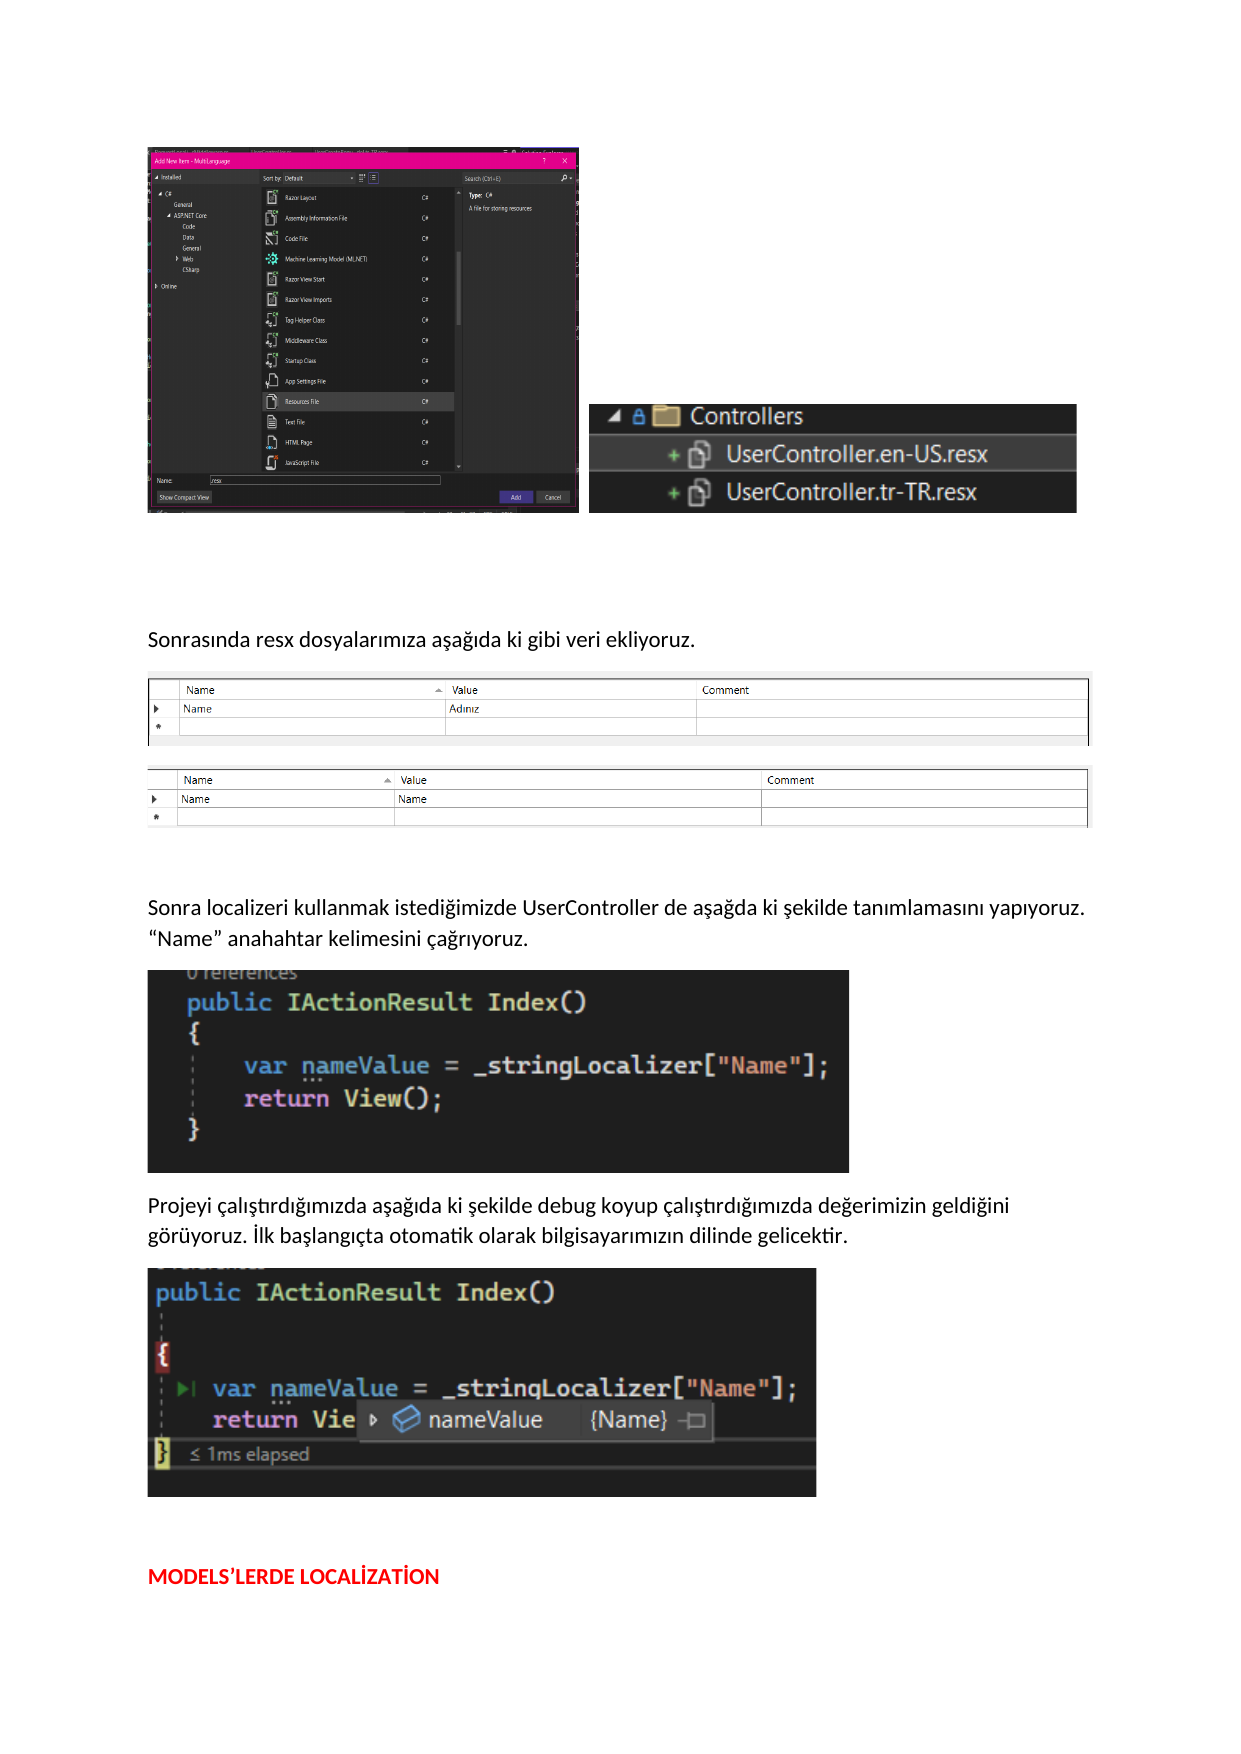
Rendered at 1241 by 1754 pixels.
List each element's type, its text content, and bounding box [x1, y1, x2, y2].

text Sonrasında resx dosyalarımıza aşağıda ki gibi veri ekliyoruz. [148, 625, 1093, 653]
picture [589, 404, 1077, 513]
text MODELS’LERDE LOCALİZATİON [148, 1562, 1093, 1590]
text Sonra localizeri kullanmak istediğimizde UserController de aşağda ki şekilde tanımlamasını yapıyoruz. “Name” anahahtar kelimesini çağrıyoruz. [148, 893, 1093, 952]
picture [147, 671, 1093, 746]
picture [147, 147, 579, 513]
picture [147, 765, 1093, 828]
picture [147, 970, 850, 1173]
picture [147, 1268, 817, 1497]
text Projeyi çalıştırdığımızda aşağıda ki şekilde debug koyup çalıştırdığımızda değerimizin geldiğini görüyoruz. İlk başlangıçta otomatik olarak bilgisayarımızın dilinde gelicektir. [148, 1191, 1093, 1249]
